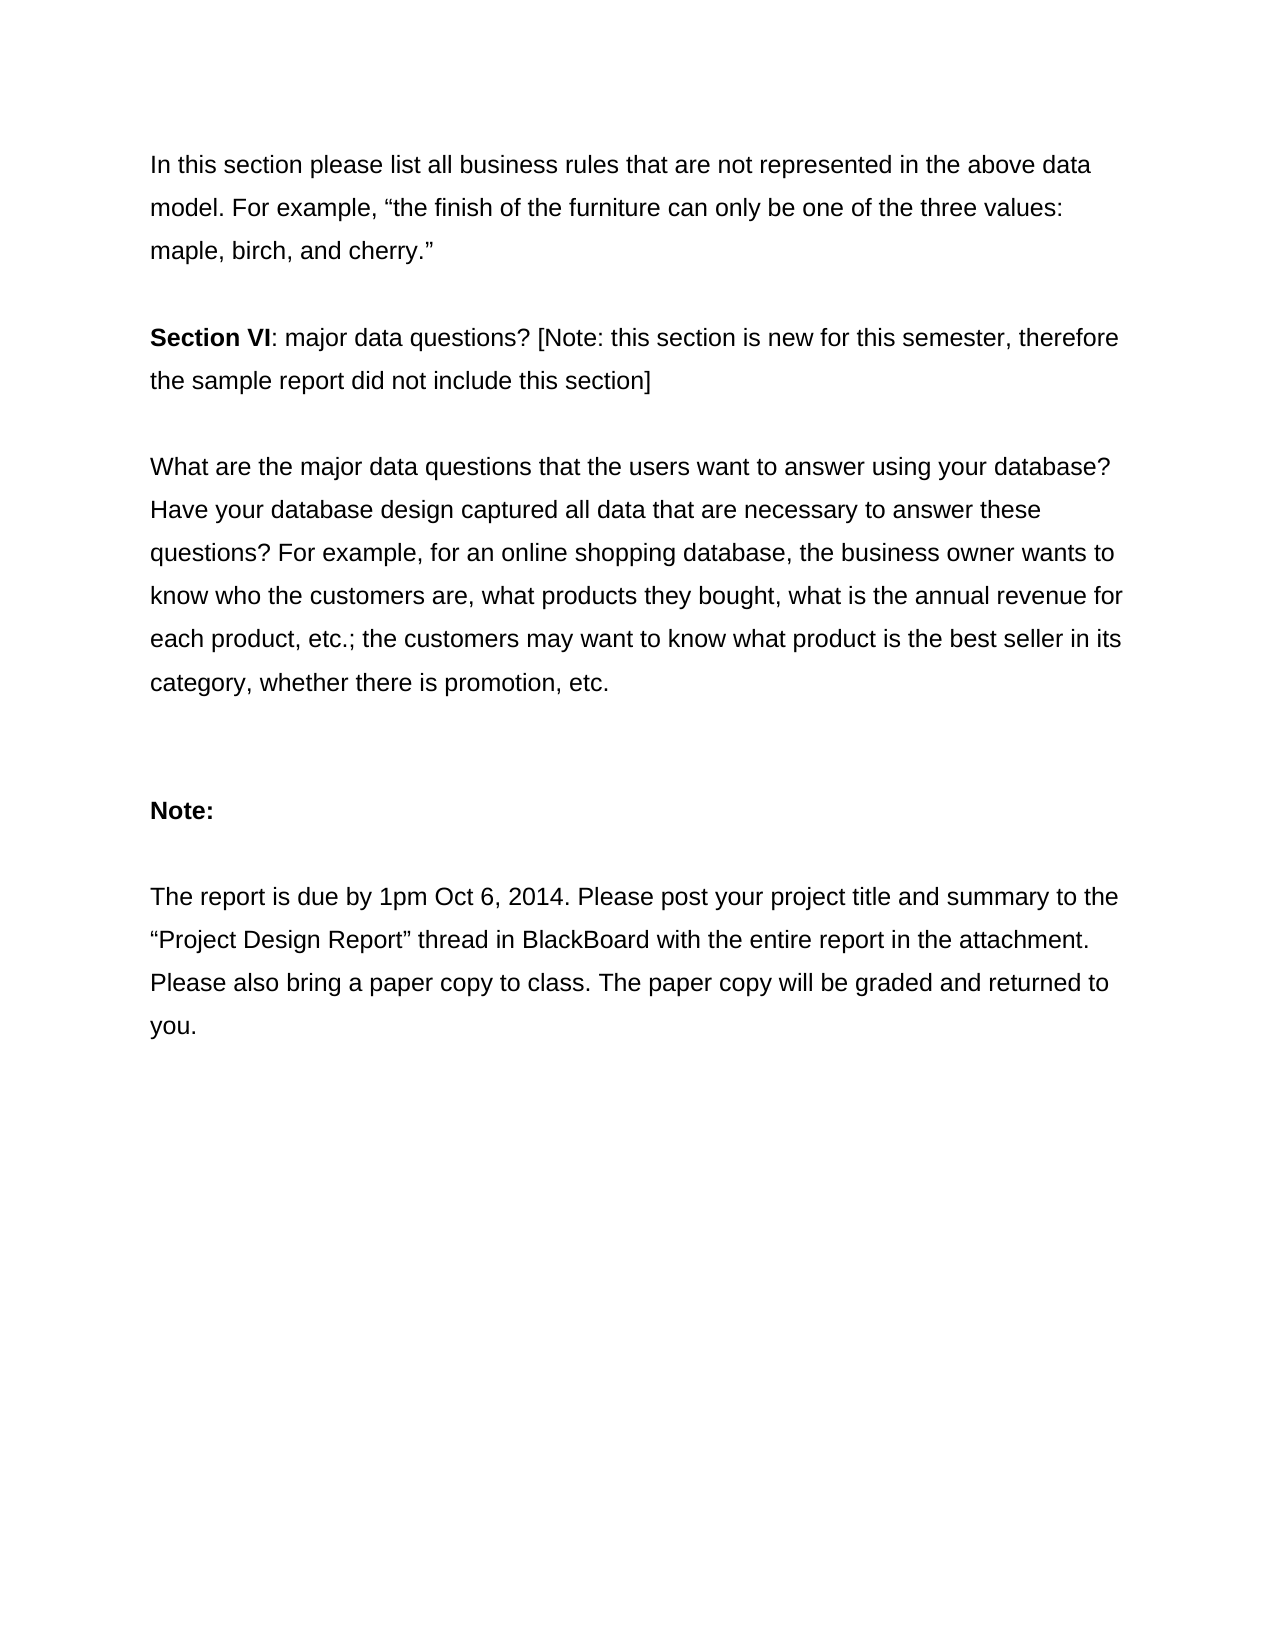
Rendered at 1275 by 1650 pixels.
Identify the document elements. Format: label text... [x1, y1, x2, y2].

text In this section please list all business rules that are not represented in the above data model. For example, “the finish of the furniture can only be one of the three values: maple, birch, and cherry.” [150, 150, 1125, 265]
text What are the major data questions that the users want to answer using your database? Have your database design captured all data that are necessary to answer these questions? For example, for an online shopping database, the business owner wants to know who the customers are, what products they bought, what is the annual revenue for each product, etc.; the customers may want to know what product is the best seller in its category, whether there is promotion, etc. [150, 452, 1125, 696]
text Section VI: major data questions? [Note: this section is new for this semester, therefore the sample report did not include this section] [150, 322, 1125, 394]
text Note: [150, 796, 1125, 824]
text The report is due by 1pm Oct 6, 2014. Please post your project title and summary to the “Project Design Report” thread in BlackBoard with the entire report in the attachment. Please also bring a paper copy to class. The paper copy will be graded and returned to you. [150, 882, 1125, 1040]
